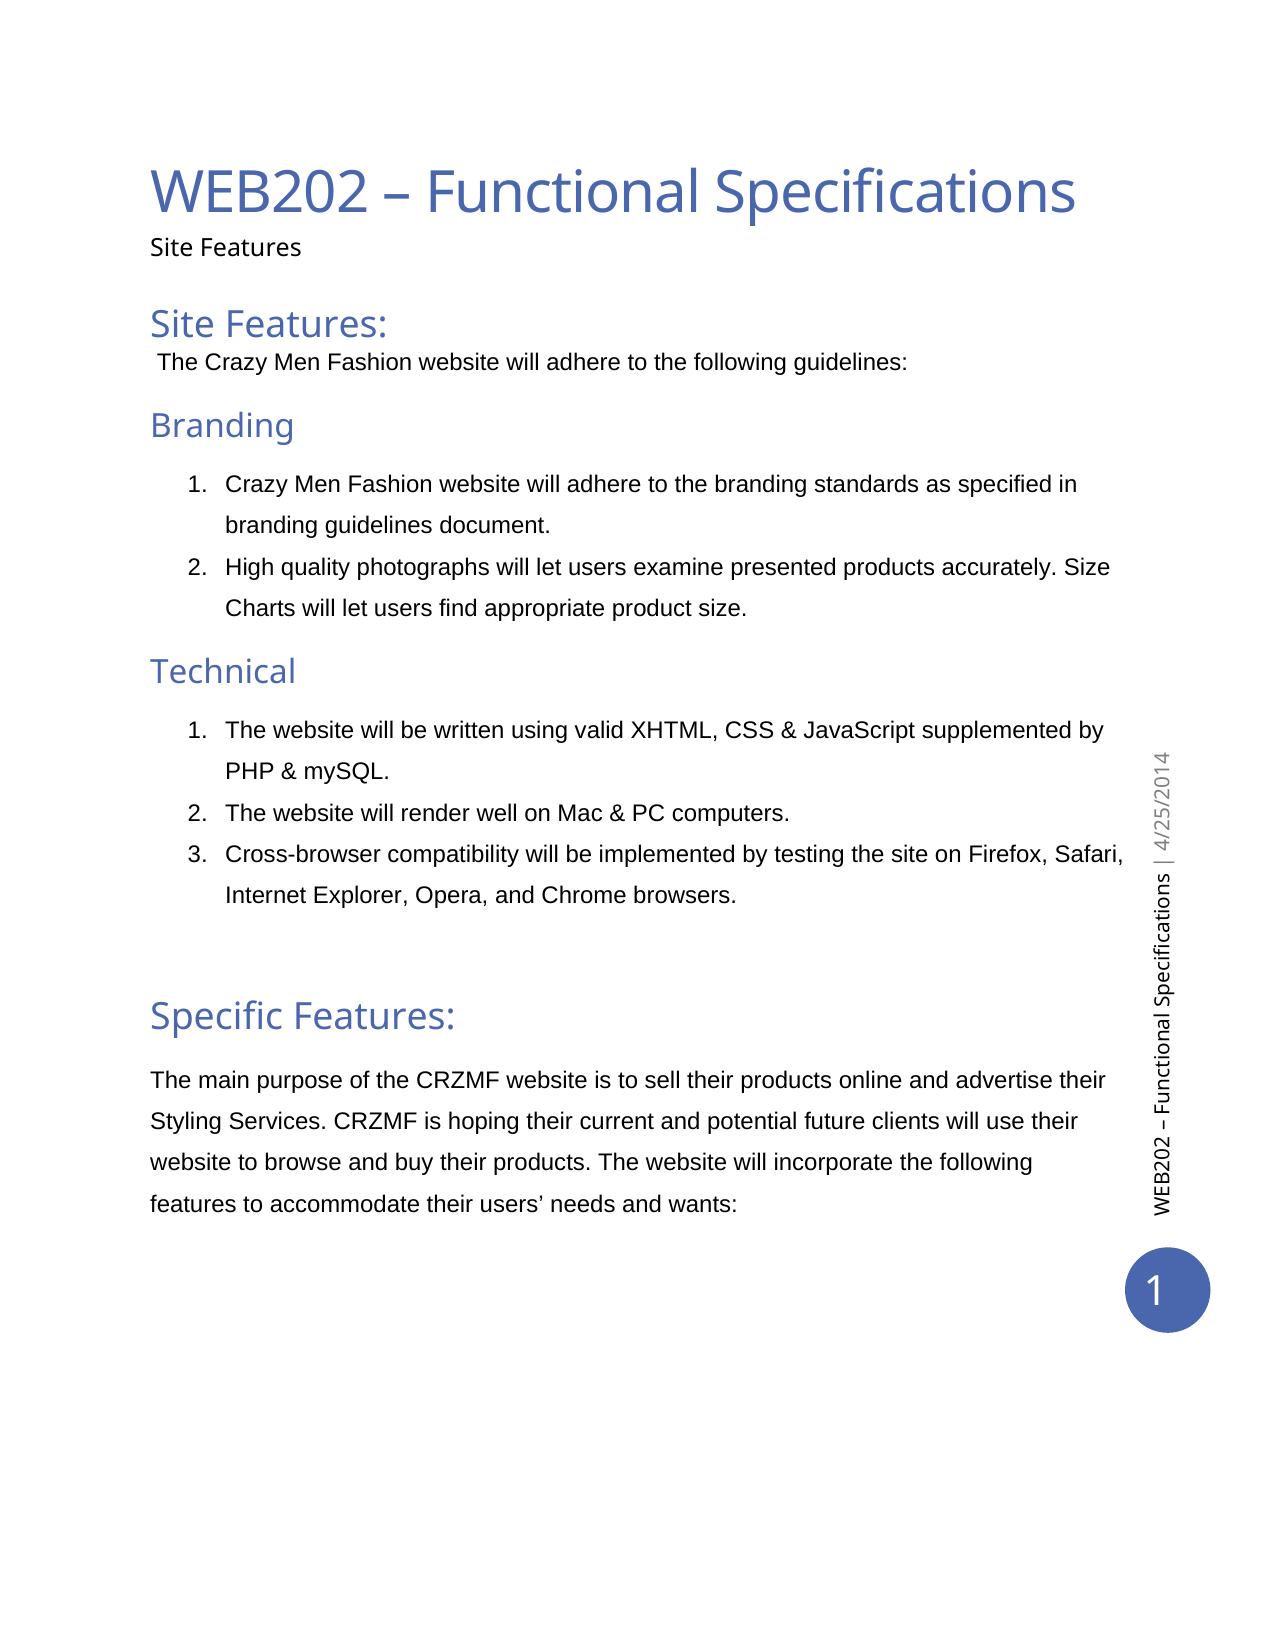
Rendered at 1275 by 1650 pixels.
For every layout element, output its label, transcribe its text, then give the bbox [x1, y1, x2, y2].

list High quality photographs will let users examine presented products accurately. Size Charts will let users find appropriate product size. [187, 553, 1125, 622]
list Crazy Men Fashion website will adhere to the branding standards as specified in branding guidelines document. [187, 470, 1125, 539]
list The website will render well on Mac & PC computers. [187, 799, 1125, 826]
list The website will be written using valid XHTML, CSS & JavaScript supplemented by PHP & mySQL. [187, 716, 1125, 785]
text The Crazy Men Fashion website will adhere to the following guidelines: [150, 348, 1125, 376]
subtitle Site Features: [150, 297, 1125, 348]
text The main purpose of the CRZMF website is to sell their products online and advertise their Styling Services. CRZMF is hoping their current and potential future clients will use their website to browse and buy their products. The website will incorporate the following features to accommodate their users’ needs and wants: [150, 1066, 1125, 1217]
subtitle Technical [150, 648, 1125, 693]
subtitle Branding [150, 402, 1125, 447]
list Cross-browser compatibility will be implemented by testing the site on Firefox, Safari, Internet Explorer, Opera, and Chrome browsers. [187, 840, 1125, 909]
subtitle Specific Features: [150, 989, 1125, 1040]
